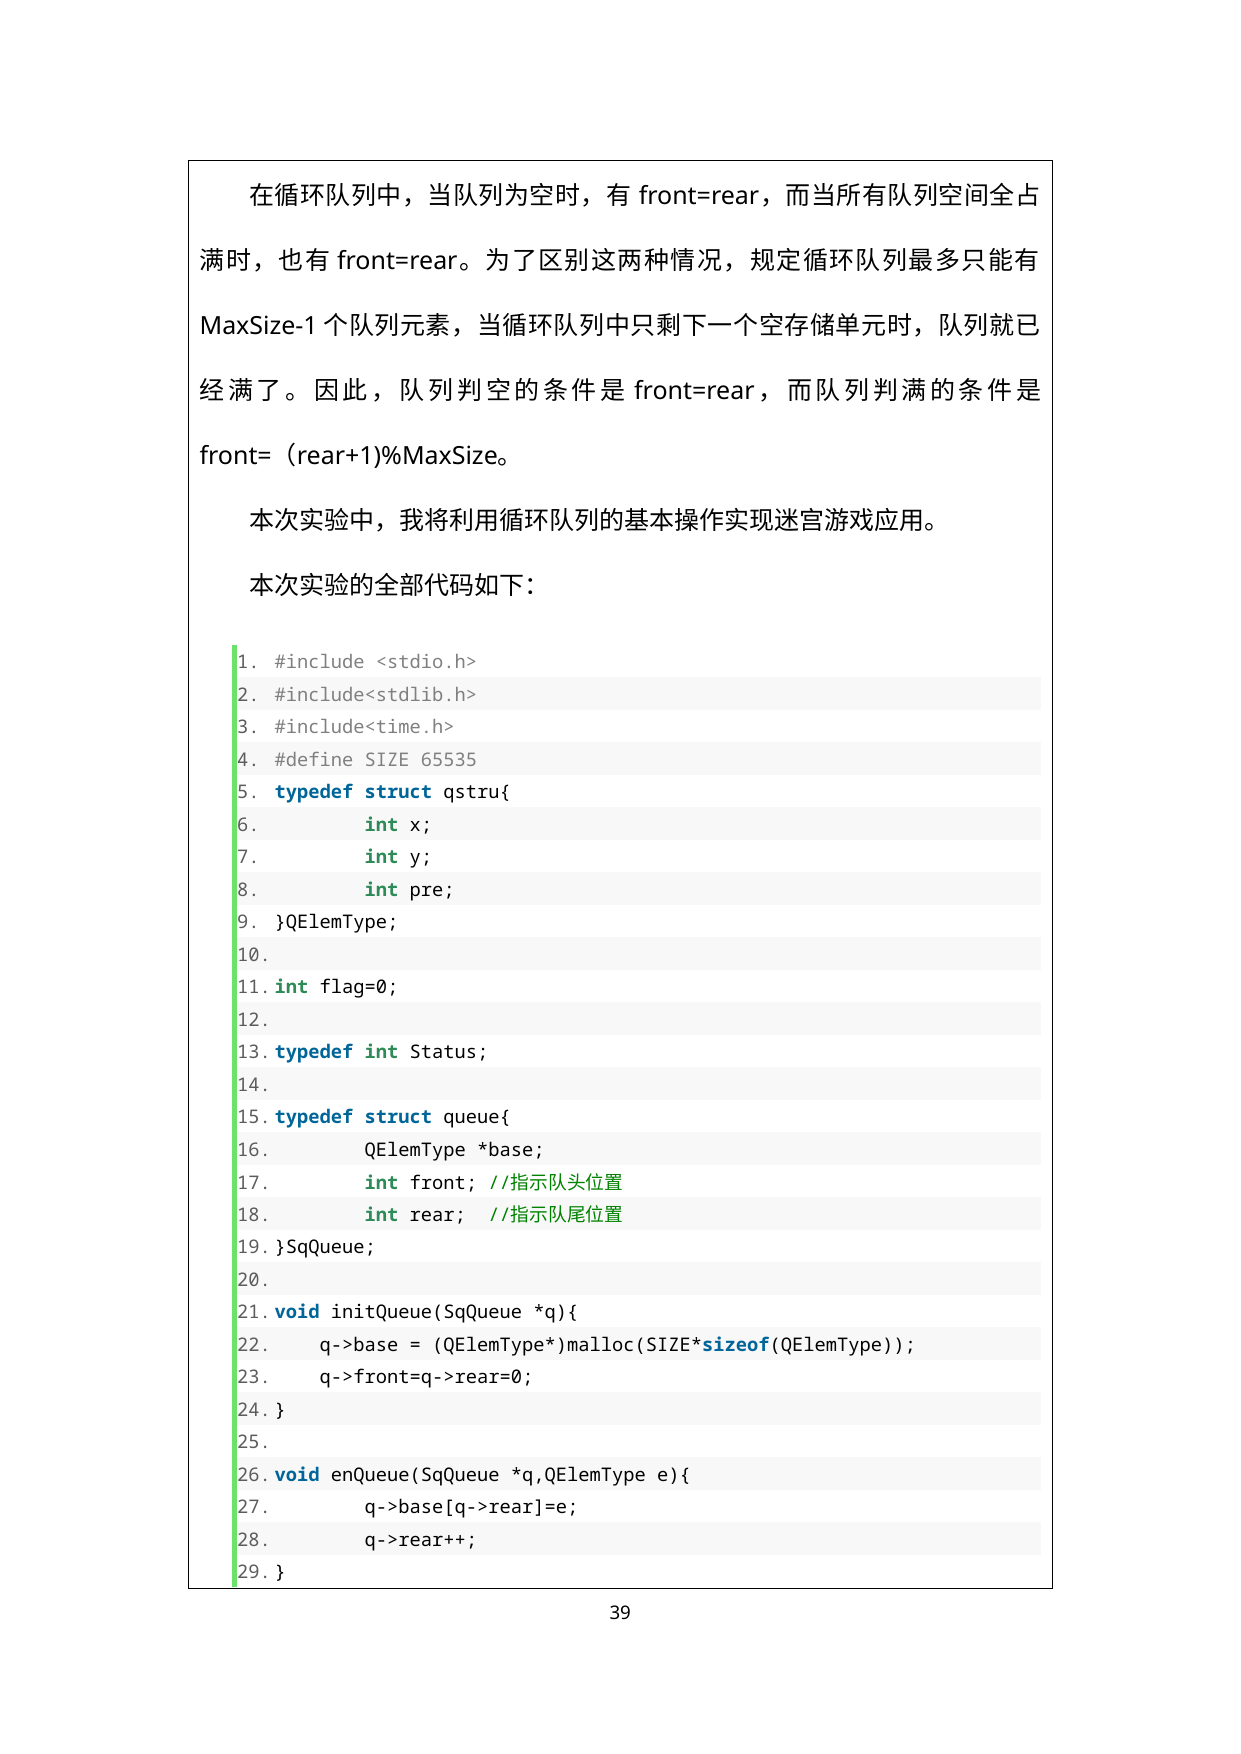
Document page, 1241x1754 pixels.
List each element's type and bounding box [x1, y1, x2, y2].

table_cell [189, 161, 1052, 1587]
